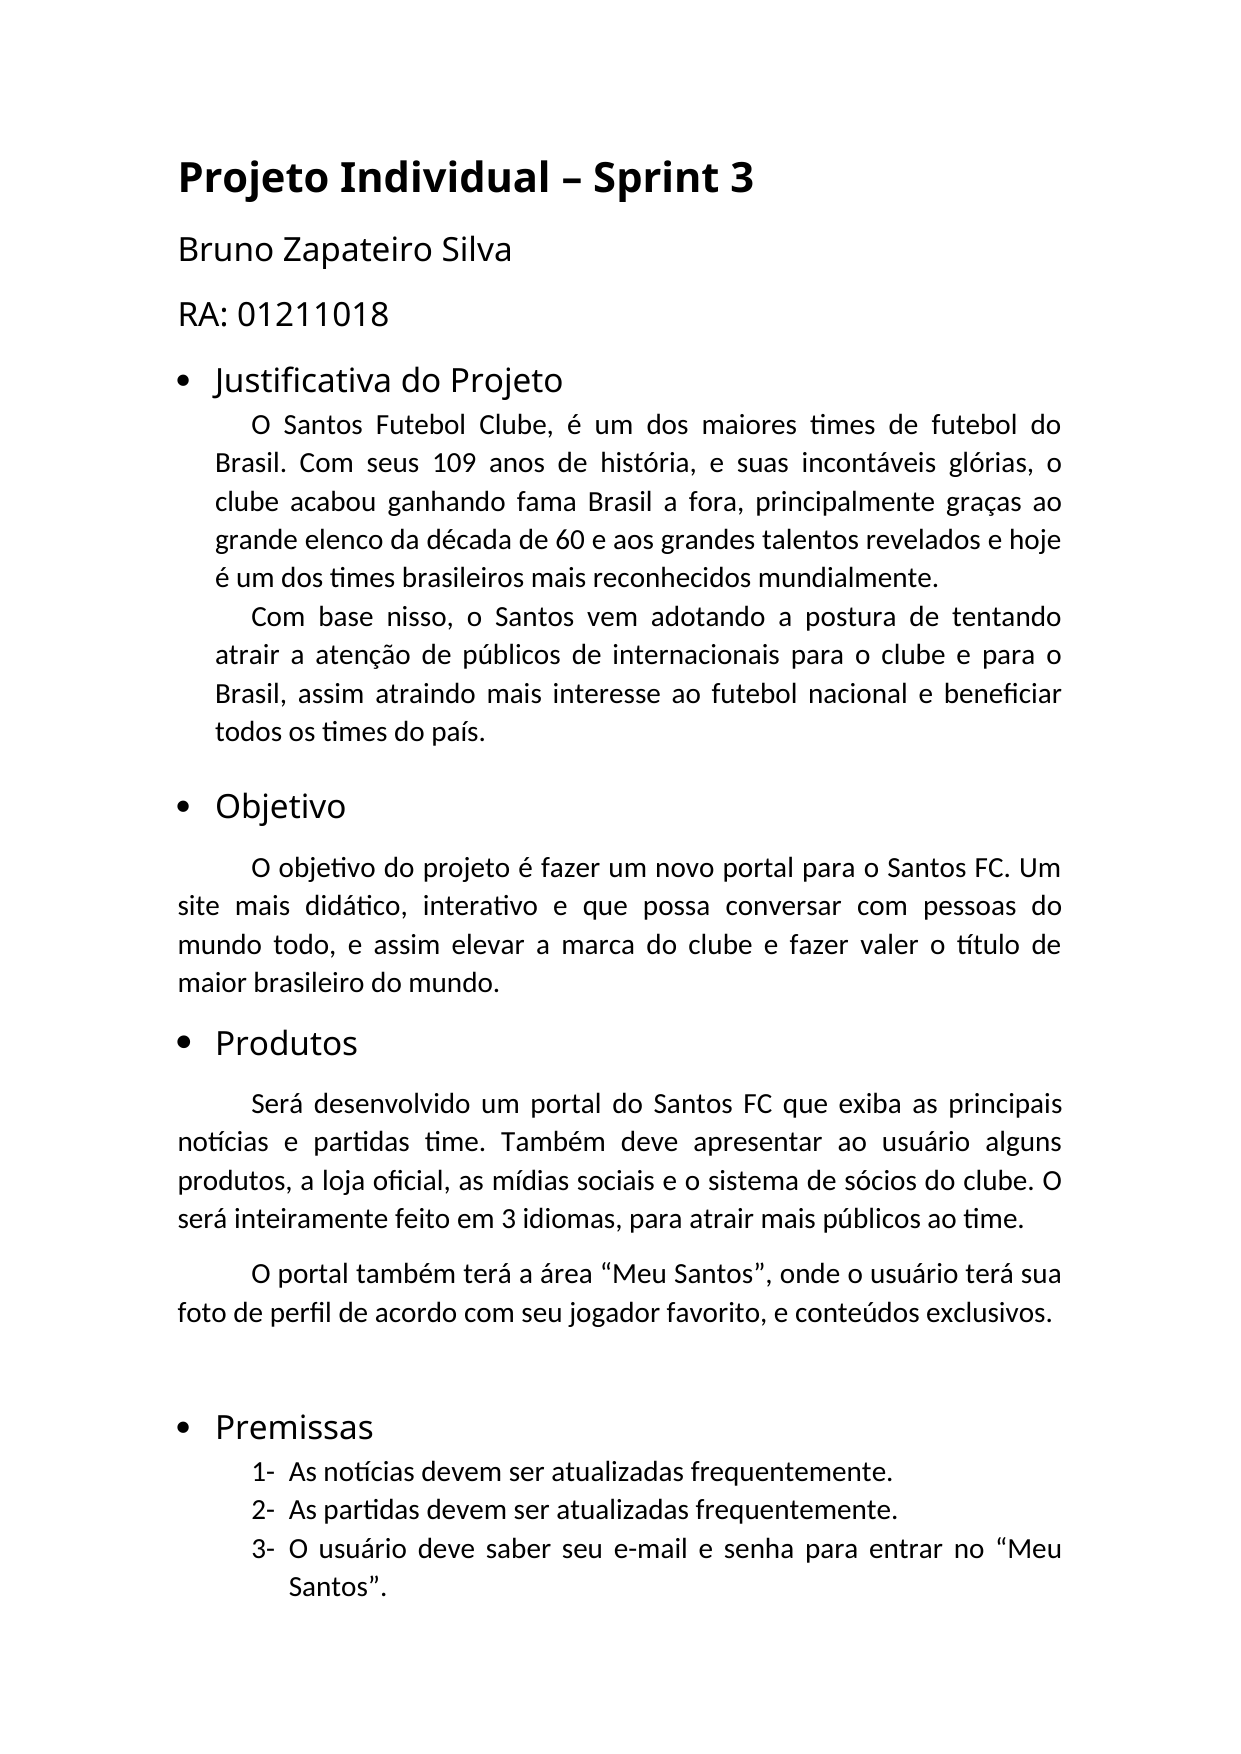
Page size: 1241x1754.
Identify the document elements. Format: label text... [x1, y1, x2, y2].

text O portal também terá a área “Meu Santos”, onde o usuário terá sua foto de perfil de acordo com seu jogador favorito, e conteúdos exclusivos. [177, 1255, 1063, 1329]
list As partidas devem ser atualizadas frequentemente. [251, 1491, 1063, 1527]
text RA: 01211018 [177, 291, 1063, 337]
list O Santos Futebol Clube, é um dos maiores times de futebol do Brasil. Com seus 109 anos de história, e suas incontáveis glórias, o clube acabou ganhando fama Brasil a fora, principalmente graças ao grande elenco da década de 60 e aos grandes talentos revelados e hoje é um dos times brasileiros mais reconhecidos mundialmente. [215, 406, 1063, 595]
text Será desenvolvido um portal do Santos FC que exiba as principais notícias e partidas time. Também deve apresentar ao usuário alguns produtos, a loja oficial, as mídias sociais e o sistema de sócios do clube. O será inteiramente feito em 3 idiomas, para atrair mais públicos ao time. [177, 1085, 1063, 1236]
text Projeto Individual – Sprint 3 [177, 148, 1063, 204]
text O objetivo do projeto é fazer um novo portal para o Santos FC. Um site mais didático, interativo e que possa conversar com pessoas do mundo todo, e assim elevar a marca do clube e fazer valer o título de maior brasileiro do mundo. [177, 849, 1063, 1000]
list Produtos [177, 1019, 1063, 1065]
list As notícias devem ser atualizadas frequentemente. [251, 1453, 1063, 1488]
list Objetivo [177, 783, 1063, 829]
list Premissas [177, 1404, 1063, 1449]
list Com base nisso, o Santos vem adotando a postura de tentando atrair a atenção de públicos de internacionais para o clube e para o Brasil, assim atraindo mais interesse ao futebol nacional e beneficiar todos os times do país. [215, 598, 1063, 749]
list O usuário deve saber seu e-mail e senha para entrar no “Meu Santos”. [251, 1530, 1063, 1604]
list Justificativa do Projeto [177, 357, 1063, 402]
text Bruno Zapateiro Silva [177, 226, 1063, 271]
